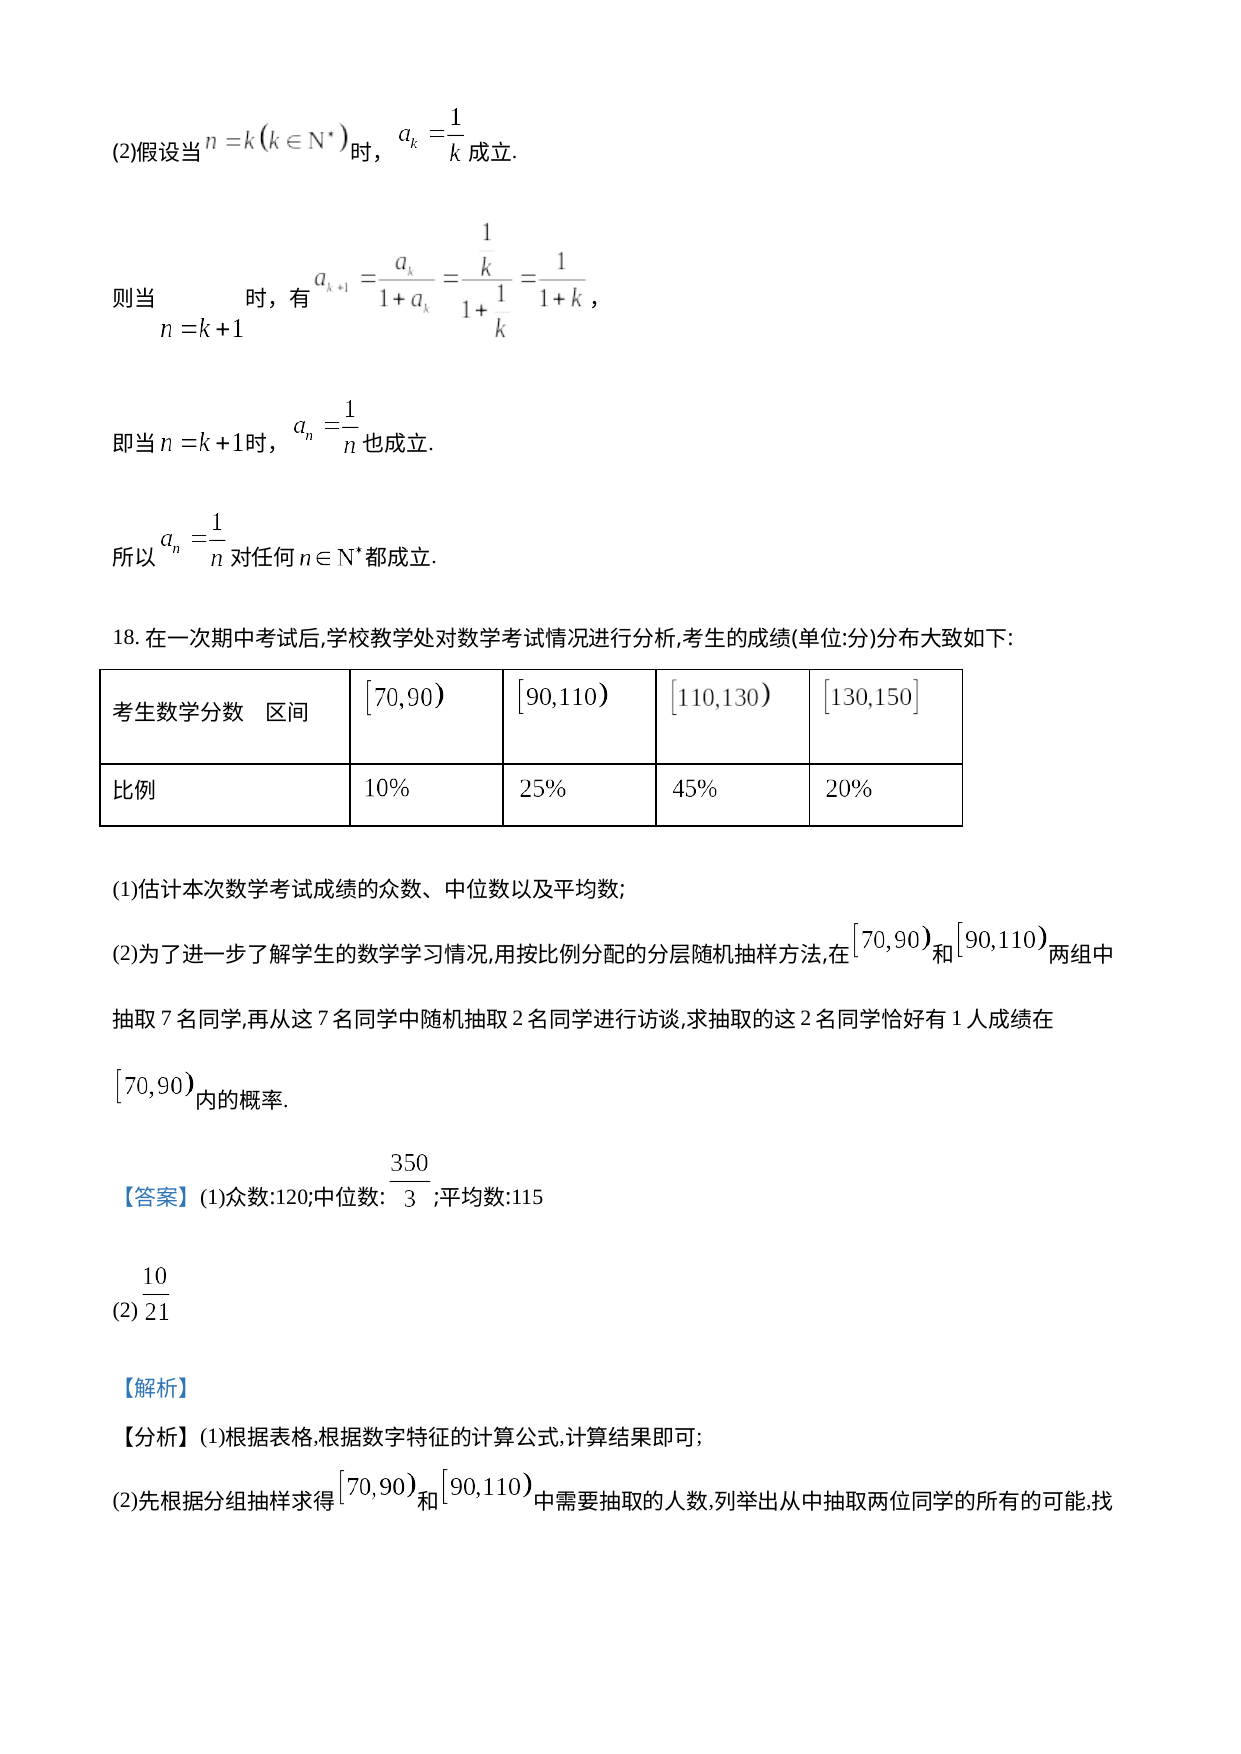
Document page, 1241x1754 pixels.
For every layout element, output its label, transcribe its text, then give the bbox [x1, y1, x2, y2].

text (1)估计本次数学考试成绩的众数、中位数以及平均数; [112, 872, 1128, 904]
table_header [351, 670, 502, 763]
table_cell [504, 765, 655, 825]
text 18. 在一次期中考试后,学校教学处对数学考试情况进行分析,考生的成绩(单位:分)分布大致如下: [112, 620, 1128, 653]
table_header 考生数学分数区间 [101, 670, 349, 763]
table_cell 比例 [101, 765, 349, 825]
text (2)为了进一步了解学生的数学学习情况,用按比例分配的分层随机抽样方法,在和两组中抽取7名同学,再从这7名同学中随机抽取2名同学进行访谈,求抽取的这2名同学恰好有1人成绩在内的概率. [112, 920, 1128, 1132]
text 【答案】(1)众数:120;中位数:;平均数:115 [112, 1147, 1128, 1245]
text (2) [112, 1261, 1128, 1358]
text 【解析】 [112, 1371, 1128, 1403]
table_header [504, 670, 655, 763]
table_header [657, 670, 809, 763]
text 所以对任何都成立. [112, 507, 1128, 604]
table_cell [351, 765, 502, 825]
text 即当时，也成立. [112, 393, 1128, 491]
table_cell [657, 765, 809, 825]
table_header [810, 670, 962, 763]
text (2)假设当时，成立. [112, 102, 1128, 199]
text 则当时，有， [112, 215, 1128, 378]
table_cell [810, 765, 962, 825]
text 【分析】(1)根据表格,根据数字特征的计算公式,计算结果即可; [112, 1419, 1128, 1452]
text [112, 1468, 1128, 1533]
